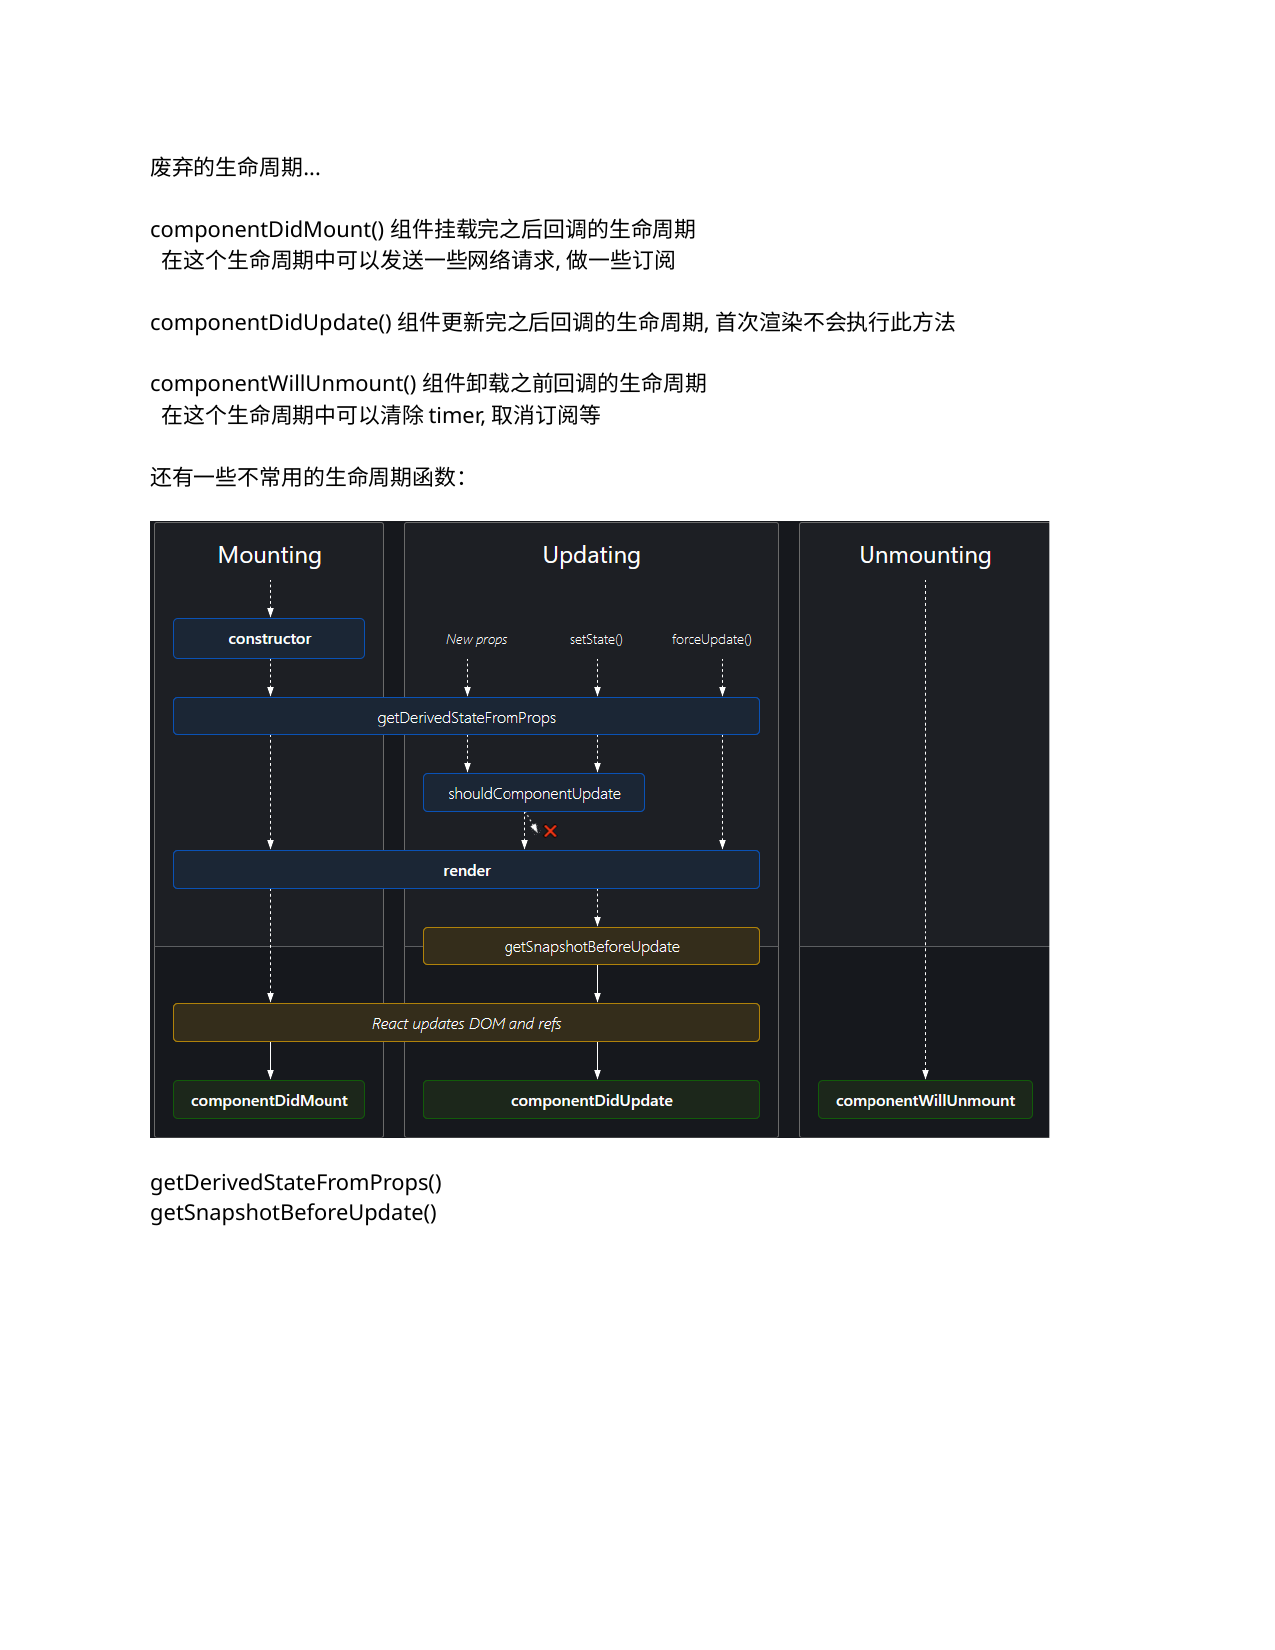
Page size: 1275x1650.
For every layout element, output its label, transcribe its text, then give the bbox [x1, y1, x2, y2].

text 在这个生命周期中可以清除timer, 取消订阅等 [150, 398, 1125, 430]
text getSnapshotBeforeUpdate() [150, 1197, 1125, 1227]
text getDerivedStateFromProps() [150, 1167, 1125, 1197]
text componentDidUpdate() 组件更新完之后回调的生命周期, 首次渲染不会执行此方法 [150, 305, 1125, 337]
text 废弃的生命周期... [150, 150, 1125, 182]
picture [150, 521, 1050, 1138]
text 还有一些不常用的生命周期函数： [150, 460, 1125, 491]
text componentWillUnmount() 组件卸载之前回调的生命周期 [150, 366, 1125, 398]
text componentDidMount() 组件挂载完之后回调的生命周期 [150, 212, 1125, 243]
text 在这个生命周期中可以发送一些网络请求, 做一些订阅 [150, 243, 1125, 275]
